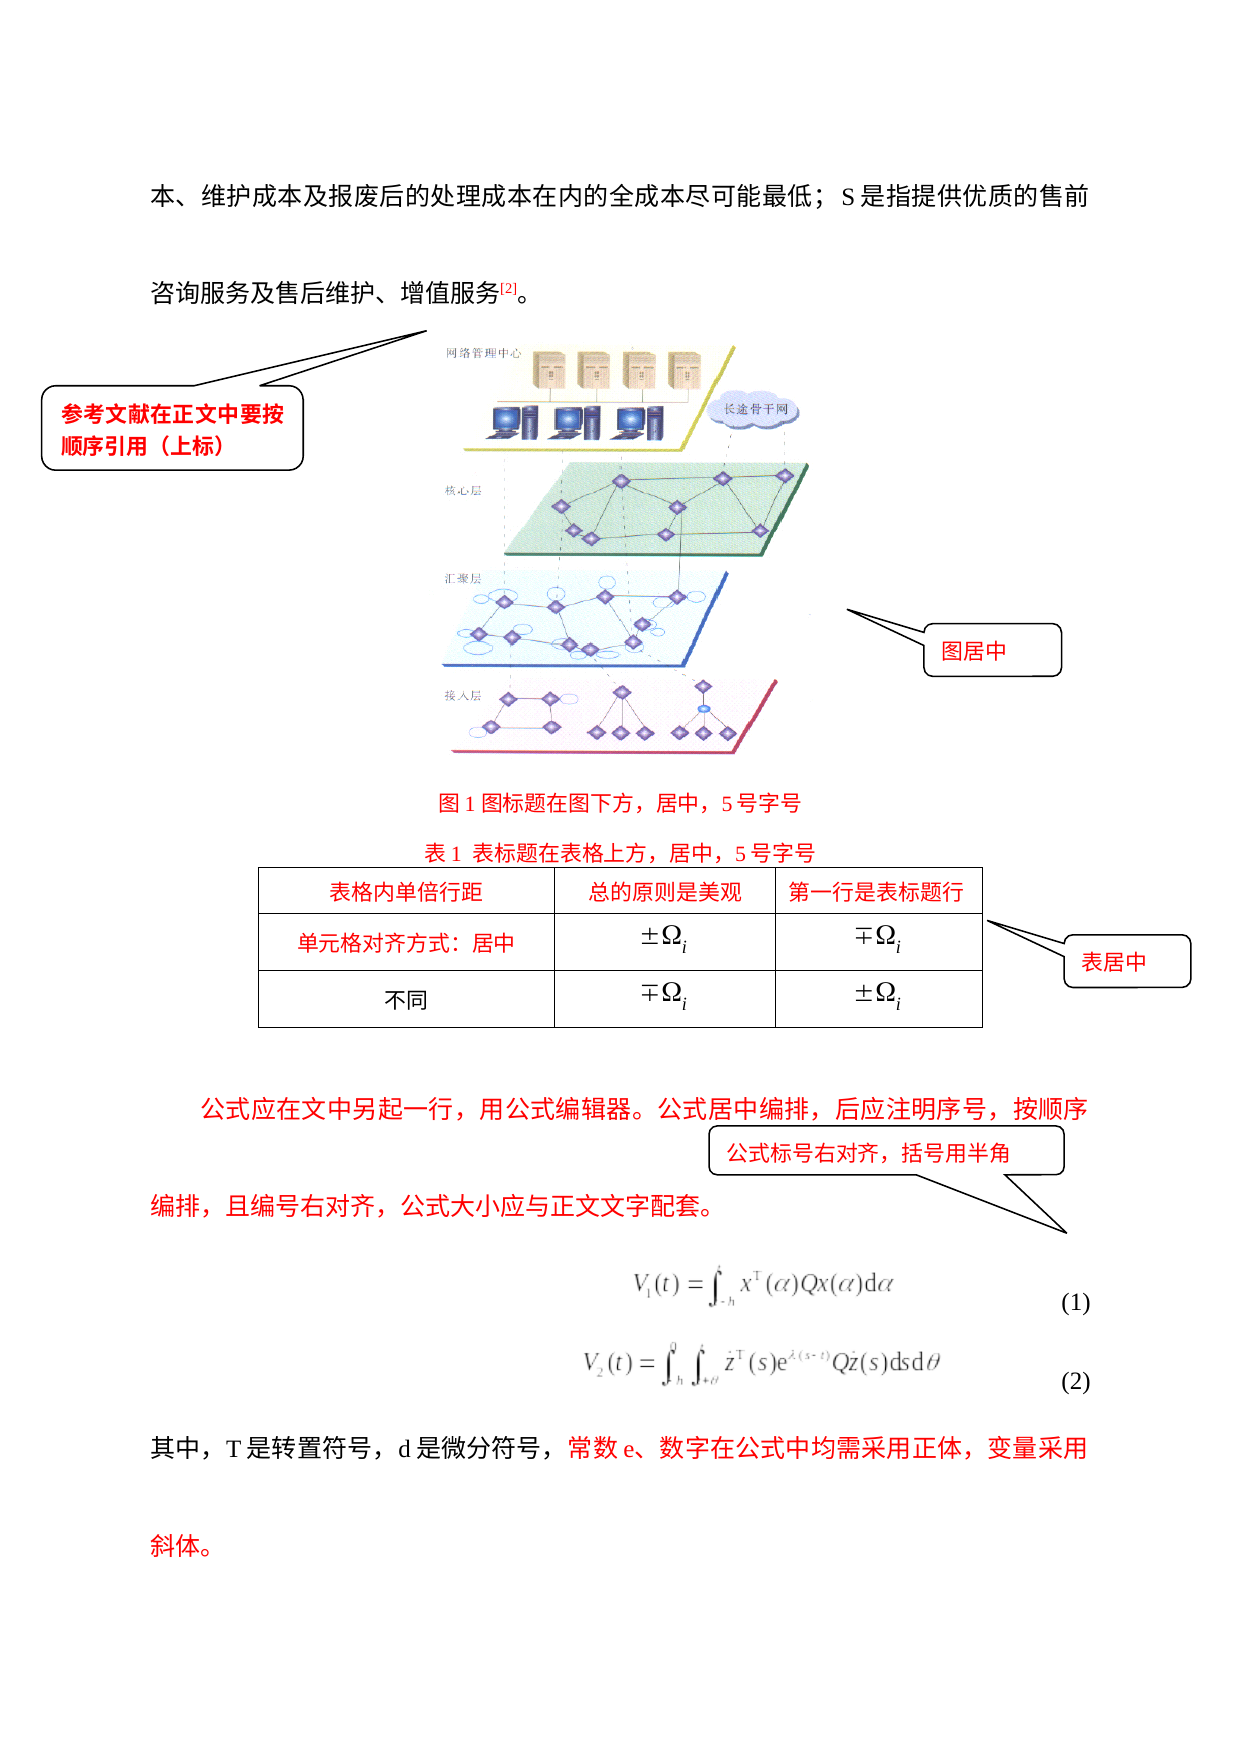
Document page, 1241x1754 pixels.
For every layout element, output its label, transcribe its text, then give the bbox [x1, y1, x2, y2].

text 图1 图标题在图下方，居中，5号字号 [150, 778, 1090, 819]
table_cell [776, 914, 982, 970]
table_cell [555, 971, 775, 1027]
table_cell [776, 971, 982, 1027]
text (2) [150, 1335, 1090, 1400]
table_cell 单元格对齐方式：居中 [259, 914, 554, 970]
table_cell [555, 914, 775, 970]
text 其中，T是转置符号，d是微分符号，常数e、数字在公式中均需采用正体，变量采用斜体。 [150, 1414, 1090, 1577]
text (1) [150, 1256, 1090, 1321]
table_header 表格内单倍行距 [259, 868, 554, 912]
table_header 第一行是表标题行 [776, 868, 982, 912]
table_cell 不同 [259, 971, 554, 1027]
text 公式应在文中另起一行，用公式编辑器。公式居中编排，后应注明序号，按顺序编排，且编号右对齐，公式大小应与正文文字配套。 [150, 1075, 1090, 1237]
table_header 总的原则是美观 [555, 868, 775, 912]
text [150, 162, 1090, 324]
text 表1 表标题在表格上方，居中，5号字号 [150, 836, 1090, 867]
picture [427, 342, 814, 760]
